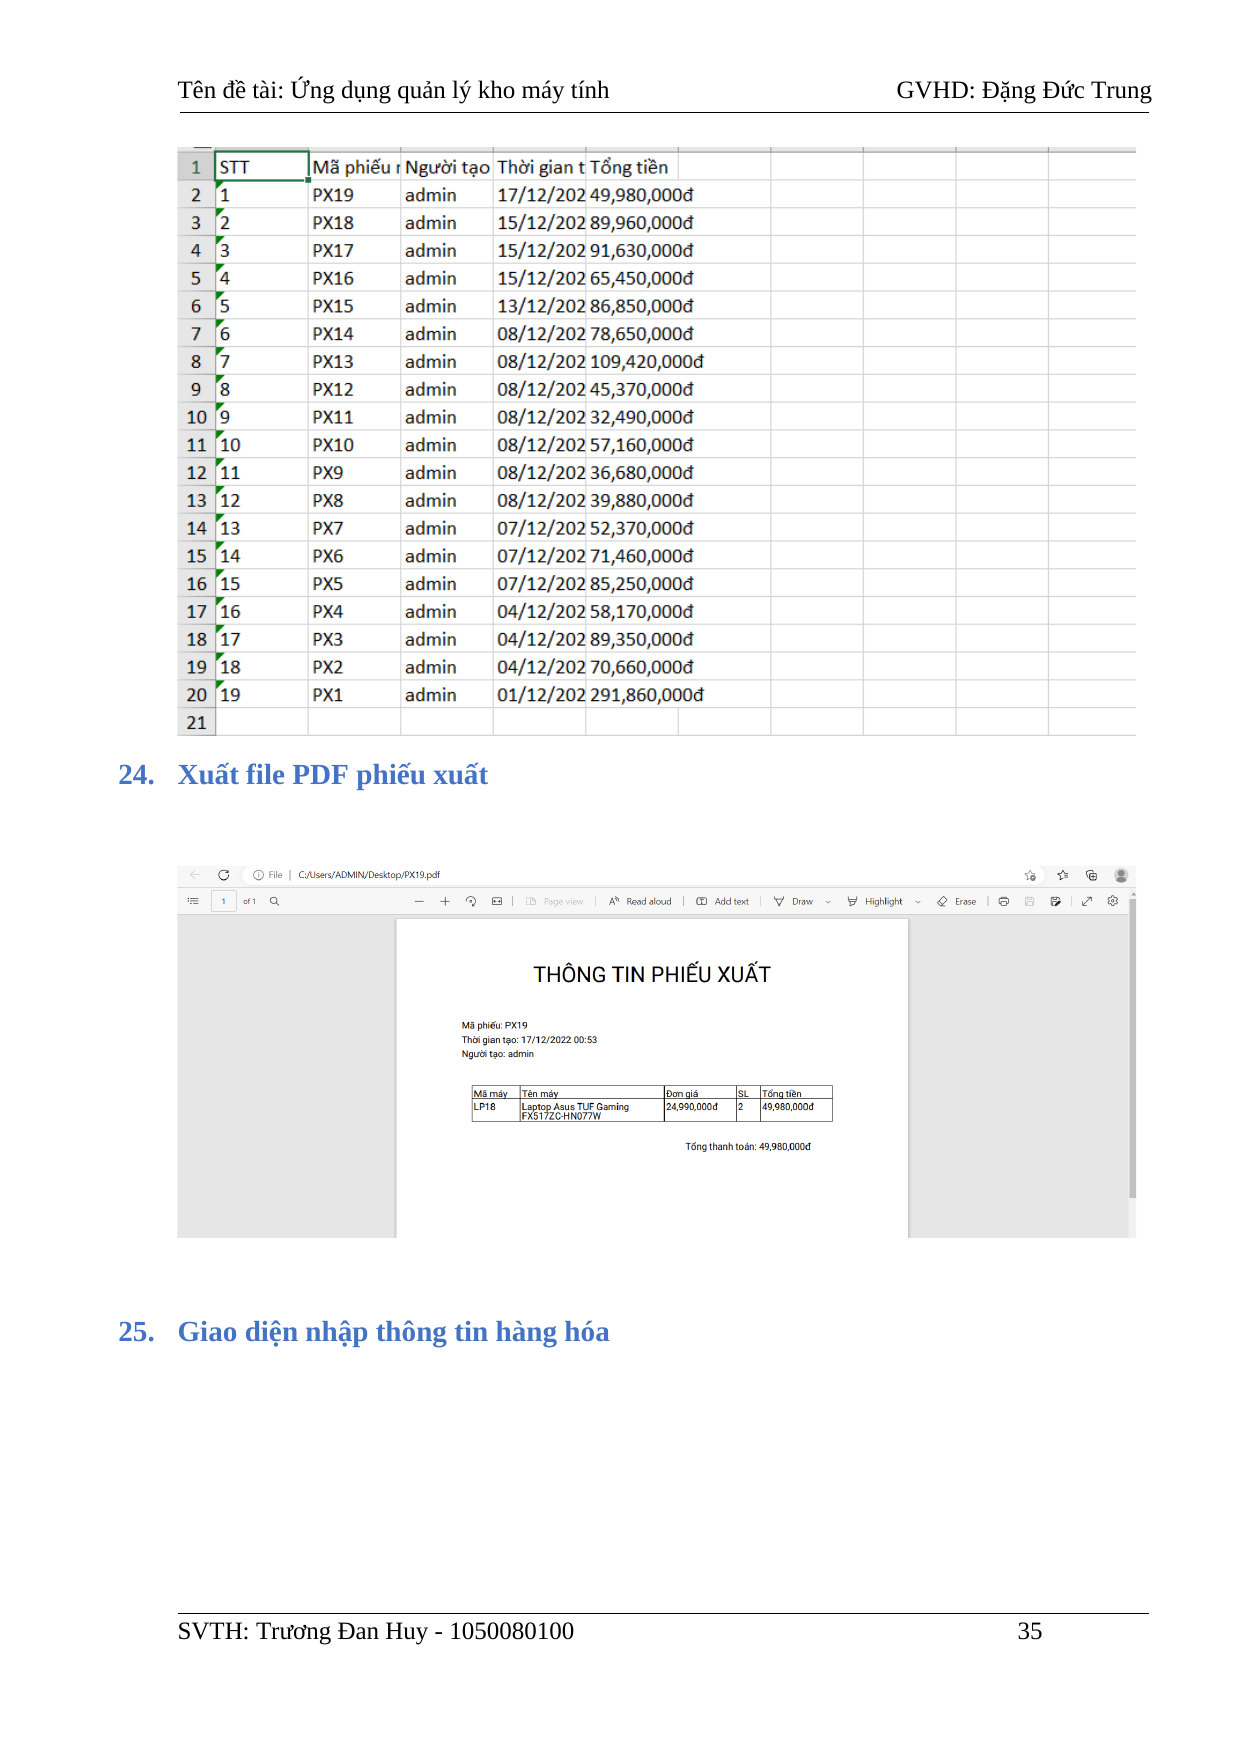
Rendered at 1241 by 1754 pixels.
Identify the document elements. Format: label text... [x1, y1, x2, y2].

list Xuất file PDF phiếu xuất [118, 757, 1152, 791]
list Giao diện nhập thông tin hàng hóa [118, 1314, 1152, 1347]
picture [177, 866, 1137, 1238]
picture [177, 147, 1137, 736]
